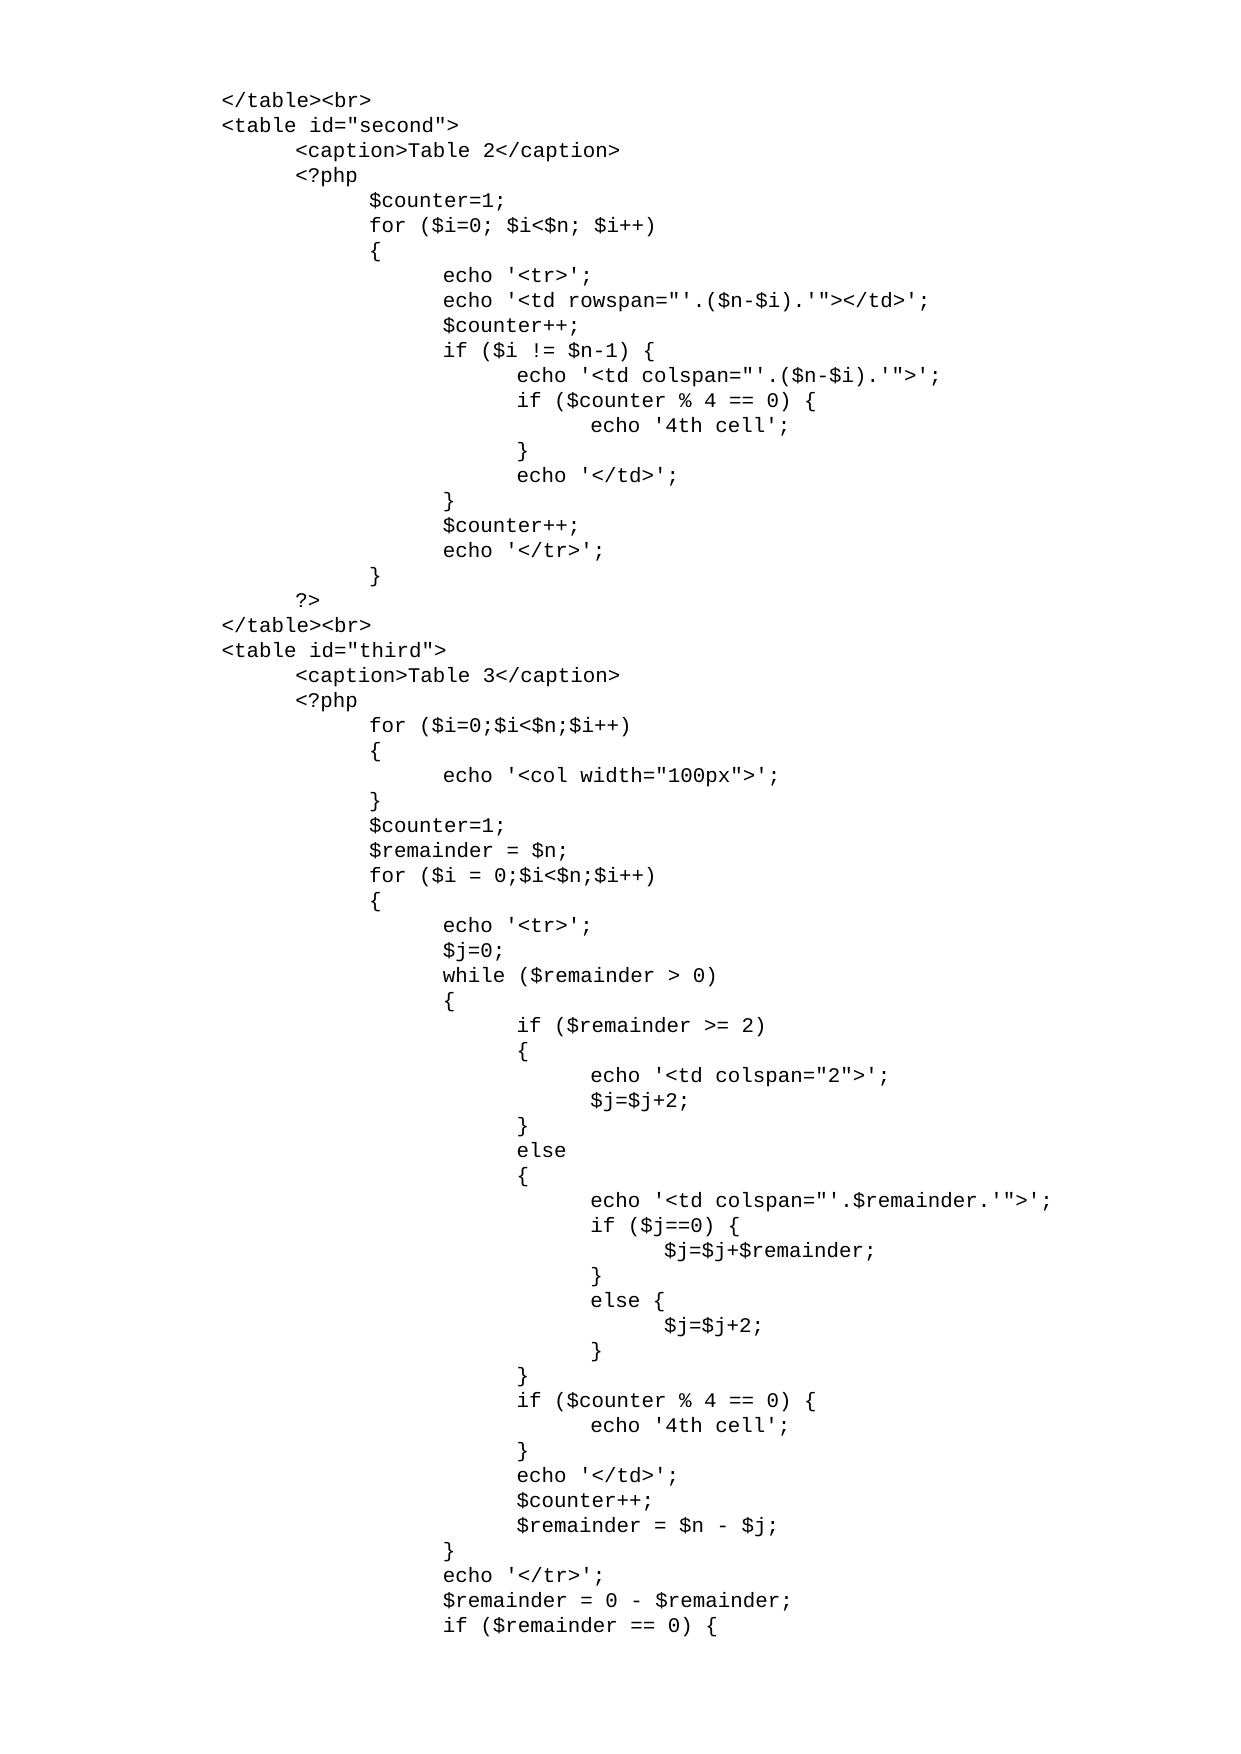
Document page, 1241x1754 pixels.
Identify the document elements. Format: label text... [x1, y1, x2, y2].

text for ($i=0; $i<$n; $i++) [148, 213, 1152, 238]
text $j=0; [148, 938, 1152, 963]
text $remainder = $n - $j; [148, 1513, 1152, 1538]
text } [148, 788, 1152, 813]
text </table><br> [148, 88, 1152, 113]
text } [148, 1338, 1152, 1363]
text { [148, 1038, 1152, 1063]
text $counter++; [148, 313, 1152, 338]
text echo '4th cell'; [148, 413, 1152, 438]
text echo '</tr>'; [148, 538, 1152, 563]
text </table><br> [148, 613, 1152, 638]
text if ($remainder >= 2) [148, 1013, 1152, 1038]
text echo '<td rowspan="'.($n-$i).'"></td>'; [148, 288, 1152, 313]
text else [148, 1138, 1152, 1163]
text while ($remainder > 0) [148, 963, 1152, 988]
text if ($counter % 4 == 0) { [148, 1388, 1152, 1413]
text } [148, 1438, 1152, 1463]
text <caption>Table 2</caption> [148, 138, 1152, 163]
text echo '<td colspan="'.($n-$i).'">'; [148, 363, 1152, 388]
text <?php [148, 163, 1152, 188]
text for ($i = 0;$i<$n;$i++) [148, 863, 1152, 888]
text echo '</td>'; [148, 463, 1152, 488]
text { [148, 238, 1152, 263]
text } [148, 1263, 1152, 1288]
text echo '<td colspan="'.$remainder.'">'; [148, 1188, 1152, 1213]
text if ($counter % 4 == 0) { [148, 388, 1152, 413]
text $j=$j+2; [148, 1313, 1152, 1338]
text echo '4th cell'; [148, 1413, 1152, 1438]
text $counter=1; [148, 188, 1152, 213]
text echo '</tr>'; [148, 1563, 1152, 1588]
text } [148, 1113, 1152, 1138]
text $j=$j+2; [148, 1088, 1152, 1113]
text { [148, 988, 1152, 1013]
text } [148, 563, 1152, 588]
text if ($i != $n-1) { [148, 338, 1152, 363]
text ?> [148, 588, 1152, 613]
text echo '</td>'; [148, 1463, 1152, 1488]
text $counter=1; [148, 813, 1152, 838]
text <caption>Table 3</caption> [148, 663, 1152, 688]
text } [148, 1538, 1152, 1563]
text echo '<tr>'; [148, 263, 1152, 288]
text } [148, 438, 1152, 463]
text } [148, 488, 1152, 513]
text { [148, 888, 1152, 913]
text $remainder = $n; [148, 838, 1152, 863]
text $counter++; [148, 513, 1152, 538]
text { [148, 738, 1152, 763]
text $remainder = 0 - $remainder; [148, 1588, 1152, 1613]
text $counter++; [148, 1488, 1152, 1513]
text echo '<col width="100px">'; [148, 763, 1152, 788]
text else { [148, 1288, 1152, 1313]
text if ($j==0) { [148, 1213, 1152, 1238]
text } [148, 1363, 1152, 1388]
text <table id="third"> [148, 638, 1152, 663]
text if ($remainder == 0) { [148, 1613, 1152, 1638]
text $j=$j+$remainder; [148, 1238, 1152, 1263]
text for ($i=0;$i<$n;$i++) [148, 713, 1152, 738]
text echo '<tr>'; [148, 913, 1152, 938]
text echo '<td colspan="2">'; [148, 1063, 1152, 1088]
text <?php [148, 688, 1152, 713]
text { [148, 1163, 1152, 1188]
text <table id="second"> [148, 113, 1152, 138]
